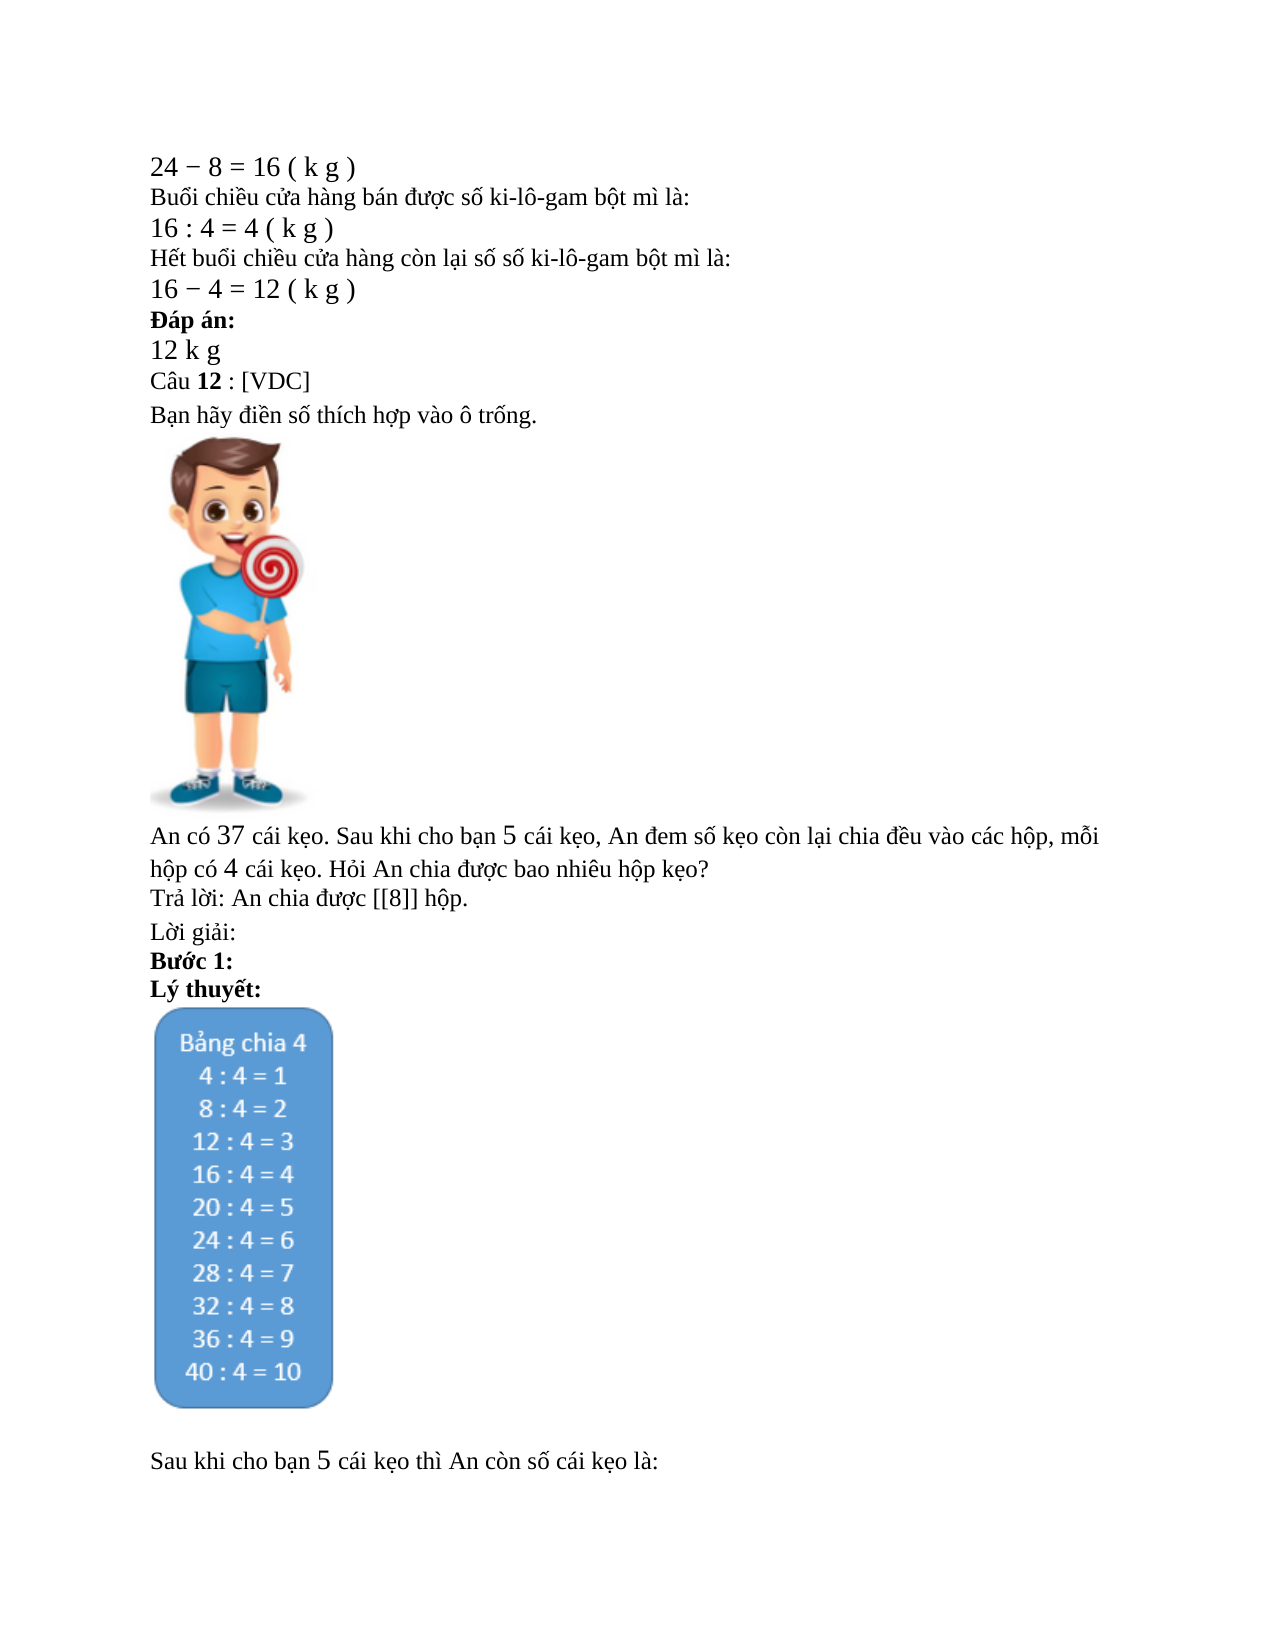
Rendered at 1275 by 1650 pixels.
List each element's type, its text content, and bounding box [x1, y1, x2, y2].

text Lời giải: [150, 917, 1125, 946]
text Bạn hãy điền số thích hợp vào ô trống. An có 37 cái kẹo. Sau khi cho bạn 5 cái kẹo, An đem số kẹo còn lại chia đều vào các hộp, mỗi hộp có 4 cái kẹo. Hỏi An chia được bao nhiêu hộp kẹo? Trả lời: An chia được [[8]] hộp. [150, 400, 1125, 912]
picture [150, 1003, 338, 1415]
text Bước 1: [150, 946, 1125, 974]
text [150, 150, 1125, 366]
text Câu 12 : [VDC] [150, 366, 1125, 394]
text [150, 974, 1125, 1476]
picture [150, 428, 324, 819]
